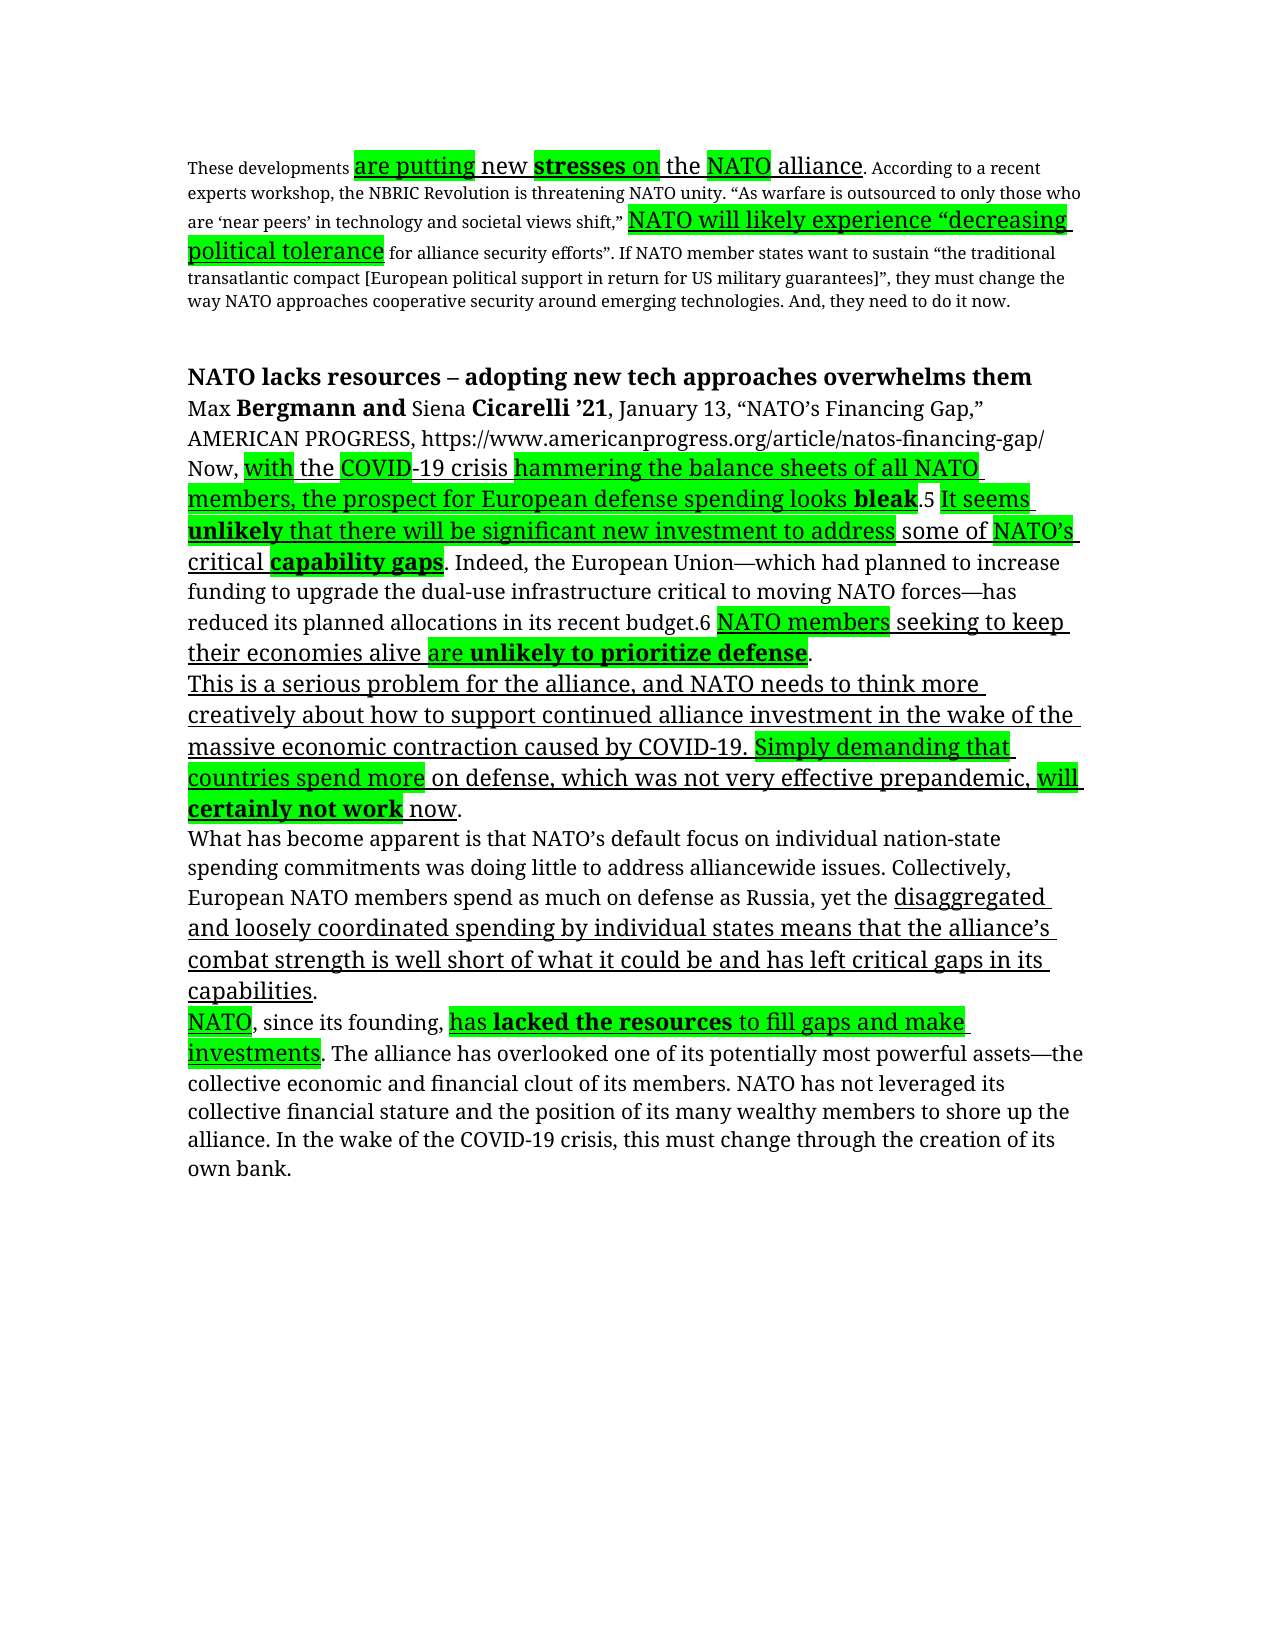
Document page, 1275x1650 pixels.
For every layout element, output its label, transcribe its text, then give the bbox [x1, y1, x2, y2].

subtitle NATO lacks resources – adopting new tech approaches overwhelms them [187, 361, 1087, 392]
text NATO, since its founding, has lacked the resources to fill gaps and make investments. The alliance has overlooked one of its potentially most powerful assets—the collective economic and financial clout of its members. NATO has not leveraged its collective financial stature and the position of its many wealthy members to shore up the alliance. In the wake of the COVID-19 crisis, this must change through the creation of its own bank. [187, 1006, 1087, 1182]
text This is a serious problem for the alliance, and NATO needs to think more creatively about how to support continued alliance investment in the wake of the massive economic contraction caused by COVID-19. Simply demanding that countries spend more on defense, which was not very effective prepandemic, will certainly not work now. [187, 668, 1087, 824]
text Max Bergmann and Siena Cicarelli ’21, January 13, “NATO’s Financing Gap,” AMERICAN PROGRESS, https://www.americanprogress.org/article/natos-financing-gap/ [187, 392, 1087, 452]
text What has become apparent is that NATO’s default focus on individual nation-state spending commitments was doing little to address alliancewide issues. Collectively, European NATO members spend as much on defense as Russia, yet the disaggregated and loosely coordinated spending by individual states means that the alliance’s combat strength is well short of what it could be and has left critical gaps in its capabilities. [187, 824, 1087, 1006]
text Now, with the COVID-19 crisis hammering the balance sheets of all NATO members, the prospect for European defense spending looks bleak.5 It seems unlikely that there will be significant new investment to address some of NATO’s critical capability gaps. Indeed, the European Union—which had planned to increase funding to upgrade the dual-use infrastructure critical to moving NATO forces—has reduced its planned allocations in its recent budget.6 NATO members seeking to keep their economies alive are unlikely to prioritize defense. [187, 452, 1087, 668]
text These developments are putting new stresses on the NATO alliance. According to a recent experts workshop, the NBRIC Revolution is threatening NATO unity. “As warfare is outsourced to only those who are ‘near peers’ in technology and societal views shift,” NATO will likely experience “decreasing political tolerance for alliance security efforts”. If NATO member states want to sustain “the traditional transatlantic compact [European political support in return for US military guarantees]”, they must change the way NATO approaches cooperative security around emerging technologies. And, they need to do it now. [187, 150, 1087, 312]
